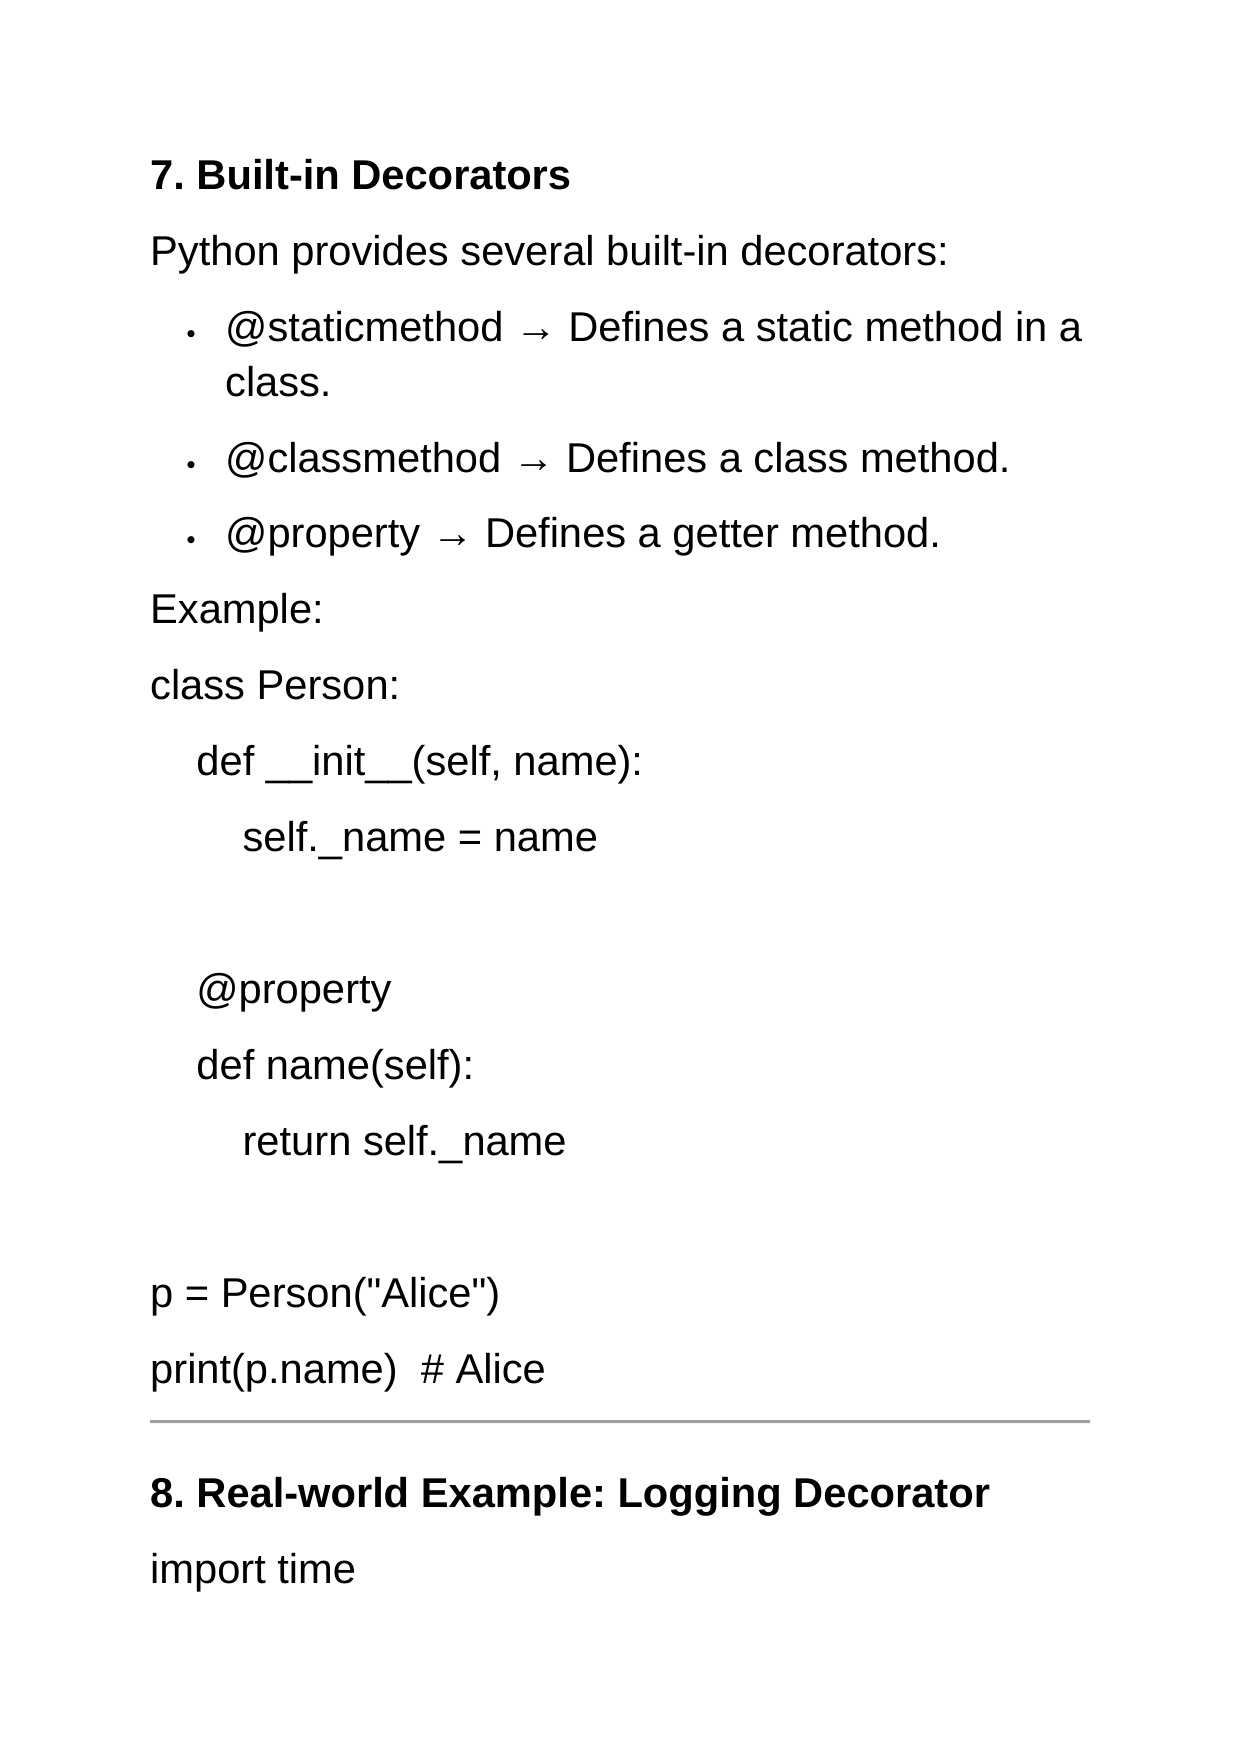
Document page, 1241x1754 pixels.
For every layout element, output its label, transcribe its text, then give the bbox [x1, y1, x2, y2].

text class Person: [150, 661, 1090, 709]
text return self._name [150, 1116, 1090, 1164]
text 8. Real-world Example: Logging Decorator [150, 1468, 1090, 1516]
list @classmethod → Defines a class method. [187, 433, 1090, 481]
text Example: [150, 585, 1090, 633]
text def name(self): [150, 1040, 1090, 1088]
text 7. Built-in Decorators [150, 150, 1090, 198]
text print(p.name) # Alice [150, 1344, 1090, 1392]
text def __init__(self, name): [150, 737, 1090, 784]
text Python provides several built-in decorators: [150, 226, 1090, 274]
text import time [150, 1544, 1090, 1592]
list @staticmethod → Defines a static method in a class. [187, 302, 1090, 405]
text @property [150, 964, 1090, 1012]
text self._name = name [150, 813, 1090, 861]
text p = Person("Alice") [150, 1268, 1090, 1316]
list @property → Defines a getter method. [187, 509, 1090, 557]
